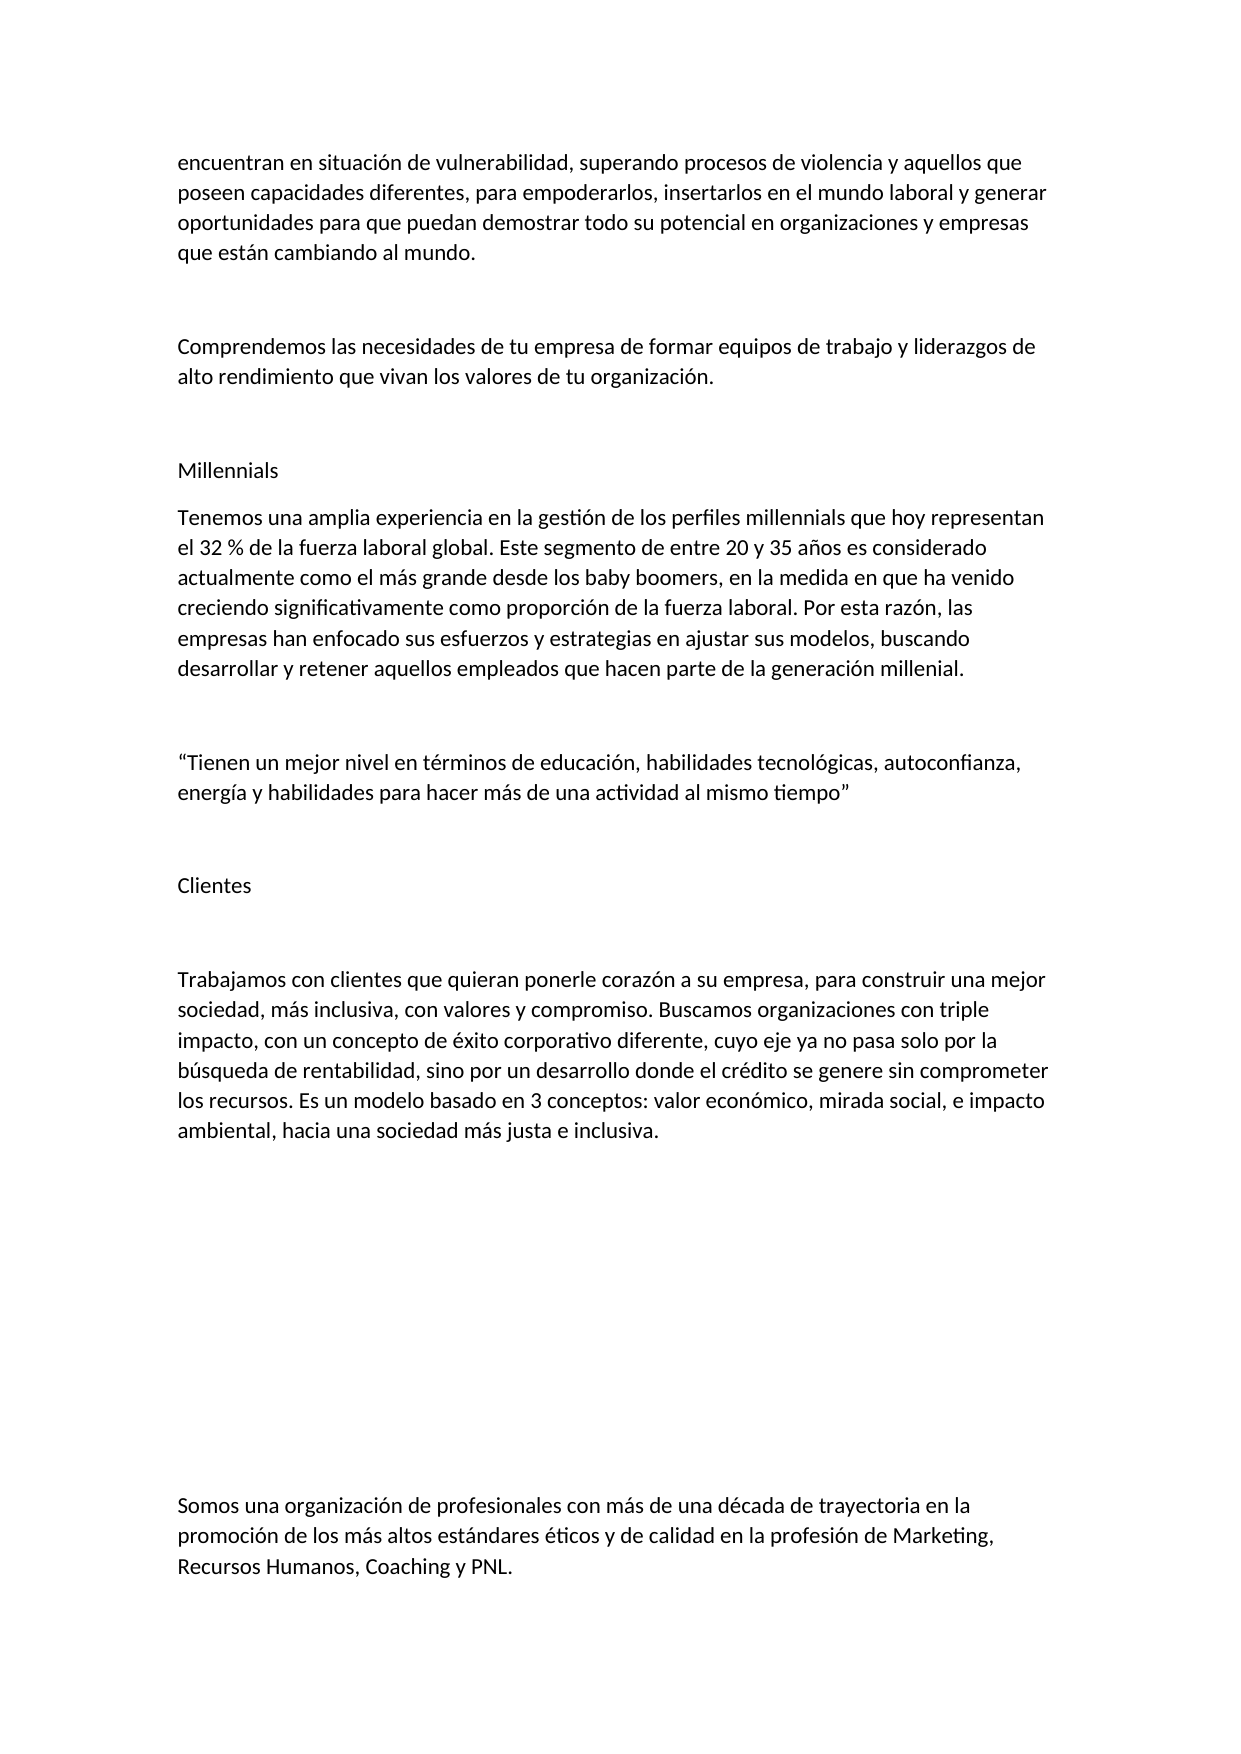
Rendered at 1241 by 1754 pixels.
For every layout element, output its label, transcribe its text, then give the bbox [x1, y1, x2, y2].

text Comprendemos las necesidades de tu empresa de formar equipos de trabajo y liderazgos de alto rendimiento que vivan los valores de tu organización. [177, 332, 1063, 390]
text Somos una organización de profesionales con más de una década de trayectoria en la promoción de los más altos estándares éticos y de calidad en la profesión de Marketing, Recursos Humanos, Coaching y PNL. [177, 1491, 1063, 1580]
text “Tienen un mejor nivel en términos de educación, habilidades tecnológicas, autoconfianza, energía y habilidades para hacer más de una actividad al mismo tiempo” [177, 748, 1063, 806]
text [177, 148, 1063, 266]
text Millennials [177, 456, 1063, 484]
text Trabajamos con clientes que quieran ponerle corazón a su empresa, para construir una mejor sociedad, más inclusiva, con valores y compromiso. Buscamos organizaciones con triple impacto, con un concepto de éxito corporativo diferente, cuyo eje ya no pasa solo por la búsqueda de rentabilidad, sino por un desarrollo donde el crédito se genere sin comprometer los recursos. Es un modelo basado en 3 conceptos: valor económico, mirada social, e impacto ambiental, hacia una sociedad más justa e inclusiva. [177, 965, 1063, 1144]
text Clientes [177, 872, 1063, 899]
text Tenemos una amplia experiencia en la gestión de los perfiles millennials que hoy representan el 32 % de la fuerza laboral global. Este segmento de entre 20 y 35 años es considerado actualmente como el más grande desde los baby boomers, en la medida en que ha venido creciendo significativamente como proporción de la fuerza laboral. Por esta razón, las empresas han enfocado sus esfuerzos y estrategias en ajustar sus modelos, buscando desarrollar y retener aquellos empleados que hacen parte de la generación millenial. [177, 503, 1063, 682]
